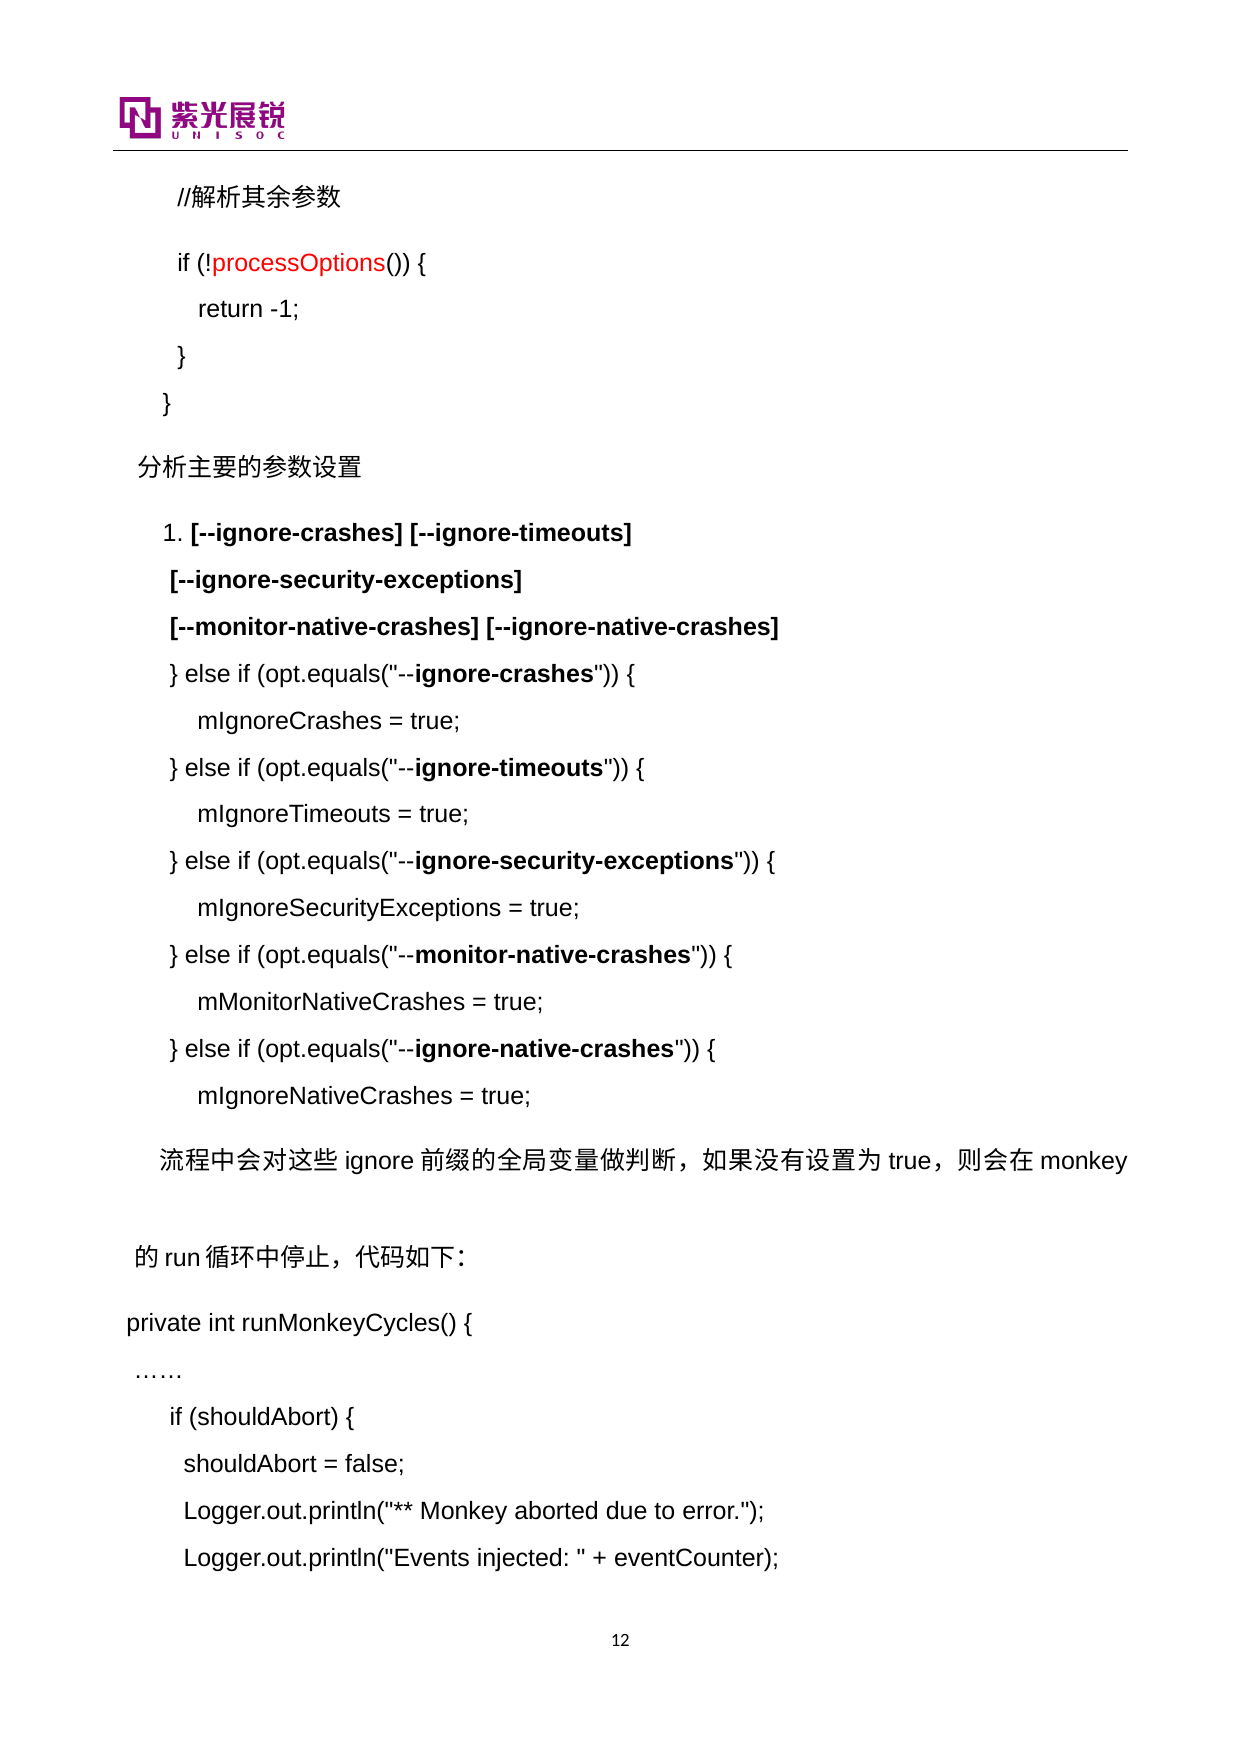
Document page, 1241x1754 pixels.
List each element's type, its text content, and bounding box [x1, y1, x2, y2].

text if (!processOptions()) { [112, 246, 1128, 278]
text 1. [--ignore-crashes] [--ignore-timeouts] [112, 516, 1128, 549]
text Logger.out.println("Events injected: " + eventCounter); [112, 1541, 1128, 1573]
text mIgnoreTimeouts = true; [112, 798, 1128, 830]
text return -1; [112, 293, 1128, 325]
text } else if (opt.equals("--ignore-security-exceptions")) { [112, 844, 1128, 877]
text //解析其余参数 [112, 163, 1128, 228]
text 流程中会对这些ignore前缀的全局变量做判断，如果没有设置为true，则会在monkey的run循环中停止，代码如下： [134, 1126, 1128, 1288]
text } else if (opt.equals("--monitor-native-crashes")) { [112, 938, 1128, 971]
picture [112, 88, 297, 148]
text shouldAbort = false; [112, 1447, 1128, 1479]
text mMonitorNativeCrashes = true; [112, 985, 1128, 1018]
text Logger.out.println("** Monkey aborted due to error."); [112, 1494, 1128, 1526]
text if (shouldAbort) { [112, 1400, 1128, 1433]
text private int runMonkeyCycles() { [112, 1306, 1128, 1339]
text mIgnoreSecurityExceptions = true; [112, 891, 1128, 924]
text } else if (opt.equals("--ignore-crashes")) { [112, 657, 1128, 689]
text } [112, 386, 1128, 419]
text } [112, 339, 1128, 372]
text mIgnoreCrashes = true; [112, 704, 1128, 736]
text …… [112, 1353, 1128, 1386]
text } else if (opt.equals("--ignore-native-crashes")) { [112, 1032, 1128, 1064]
text } else if (opt.equals("--ignore-timeouts")) { [112, 751, 1128, 783]
text mIgnoreNativeCrashes = true; [112, 1079, 1128, 1111]
text [--ignore-security-exceptions] [112, 563, 1128, 596]
text [--monitor-native-crashes] [--ignore-native-crashes] [112, 610, 1128, 643]
text 分析主要的参数设置 [112, 433, 1128, 498]
